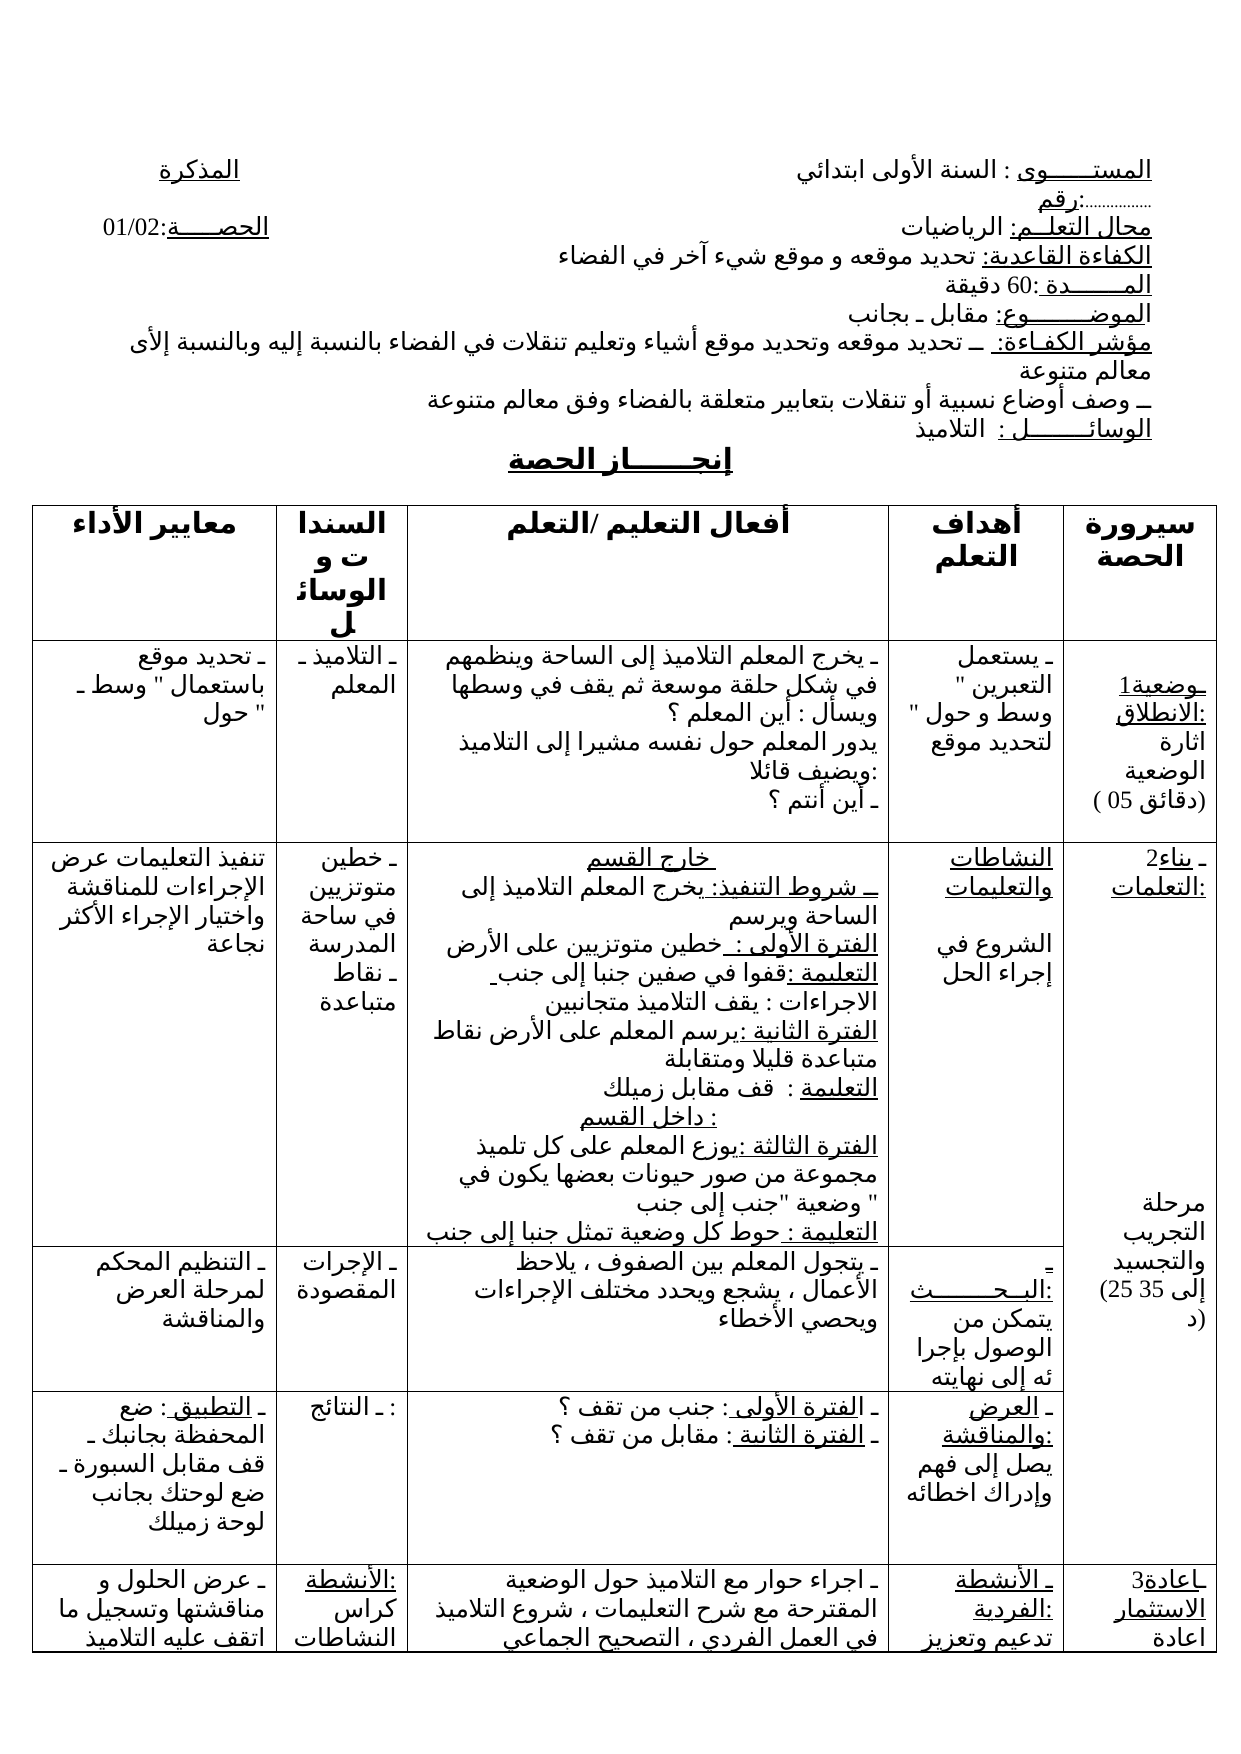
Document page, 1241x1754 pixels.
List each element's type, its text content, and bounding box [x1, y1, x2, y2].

table_header السندات و الوسائل [277, 506, 407, 640]
table_cell تنفيذ التعليمات عرض الإجراءات للمناقشة واختيار الإجراء الأكثر نجاعة [33, 843, 276, 1246]
table_cell ـ التطبيق : ضع المحفظة بجانبك ـ قف مقابل السبورة ـ ضع لوحتك بجانب لوحة زميلك [33, 1392, 276, 1564]
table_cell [1064, 1565, 1216, 1651]
table_cell ـ يستعمل التعبرين " وسط و حول " لتحديد موقع [889, 641, 1063, 842]
table_cell ـ يخرج المعلم التلاميذ إلى الساحة وينظمهم في شكل حلقة موسعة ثم يقف في وسطها ويسأل : أين المعلم ؟ يدور المعلم حول نفسه مشيرا إلى التلاميذ ويضيف قائلا: ـ أين أنتم ؟ [408, 641, 888, 842]
table_header أفعال التعليم /التعلم [408, 506, 888, 640]
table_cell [33, 1565, 276, 1651]
text الوسائــــــــل : التلاميذ [89, 414, 1152, 442]
text إنجــــــاز الحصة [89, 442, 1152, 476]
table_cell 1ـوضعية الانطلاق: اثارة الوضعية ( 05 دقائق) [1064, 641, 1216, 842]
table_cell ـ الفترة الأولى : جنب من تقف ؟ ـ الفترة الثانية : مقابل من تقف ؟ [408, 1392, 888, 1564]
table_header سيرورة الحصة [1064, 506, 1216, 640]
text المستــــــوى : السنة الأولى ابتدائي المذكرة رقم:................ [89, 155, 1152, 212]
text مجال التعلــم: الرياضيات الحصـــــة:01/02 [89, 212, 1152, 241]
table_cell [277, 1565, 407, 1651]
table_cell ـ خطين متوتزيين في ساحة المدرسة ـ نقاط متباعدة [277, 843, 407, 1246]
table_cell ـ تحديد موقع باستعمال " وسط ـ حول " [33, 641, 276, 842]
table_cell ـ التنظيم المحكم لمرحلة العرض والمناقشة [33, 1247, 276, 1391]
table_cell 2ـ بناء التعلمات: مرحلة التجريب والتجسيد (25 إلى 35 د) [1064, 843, 1216, 1564]
text الكفاءة القاعدية: تحديد موقعه و موقع شيء آخر في الفضاء المـــــــدة :60 دقيقة [89, 241, 1152, 299]
table_cell خارج القسم ــ شروط التنفيذ: يخرج المعلم التلاميذ إلى الساحة ويرسم الفترة الأولى : خطين متوتزيين على الأرض التعليمة :قفوا في صفين جنبا إلى جنب الاجراءات : يقف التلاميذ متجانبين الفترة الثانية :يرسم المعلم على الأرض نقاط متباعدة قليلا ومتقابلة التعليمة : قف مقابل زميلك داخل القسم : الفترة الثالثة :يوزع المعلم على كل تلميذ مجموعة من صور حيونات بعضها يكون في وضعية "جنب إلى جنب " التعليمة : حوط كل وضعية تمثل جنبا إلى جنب [408, 843, 888, 1246]
table_cell ـ يتجول المعلم بين الصفوف ، يلاحظ الأعمال ، يشجع ويحدد مختلف الإجراءات ويحصي الأخطاء [408, 1247, 888, 1391]
table_cell ـ البــحــــــــث: يتمكن من الوصول بإجرا ئه إلى نهايته [889, 1247, 1063, 1391]
text الموضــــــــوع: مقابل ـ بجانب [89, 299, 1152, 327]
text مؤشر الكفـاءة: ــ تحديد موقعه وتحديد موقع أشياء وتعليم تنقلات في الفضاء بالنسبة إليه وبالنسبة إلأى معالم متنوعة [89, 327, 1152, 385]
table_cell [889, 1565, 1063, 1651]
table_header أهداف التعلم [889, 506, 1063, 640]
table_cell ـ العرض والمناقشة: يصل إلى فهم وإدراك اخطائه [889, 1392, 1063, 1564]
table_header معايير الأداء [33, 506, 276, 640]
table_cell ـ الإجرات المقصودة [277, 1247, 407, 1391]
table_cell ـ التلاميذ ـ المعلم [277, 641, 407, 842]
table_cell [408, 1565, 888, 1651]
text ــ وصف أوضاع نسبية أو تنقلات بتعابير متعلقة بالفضاء وفق معالم متنوعة [89, 385, 1152, 414]
table_cell النشاطات والتعليمات الشروع في إجراء الحل [889, 843, 1063, 1246]
table_cell ـ النتائج : [277, 1392, 407, 1564]
